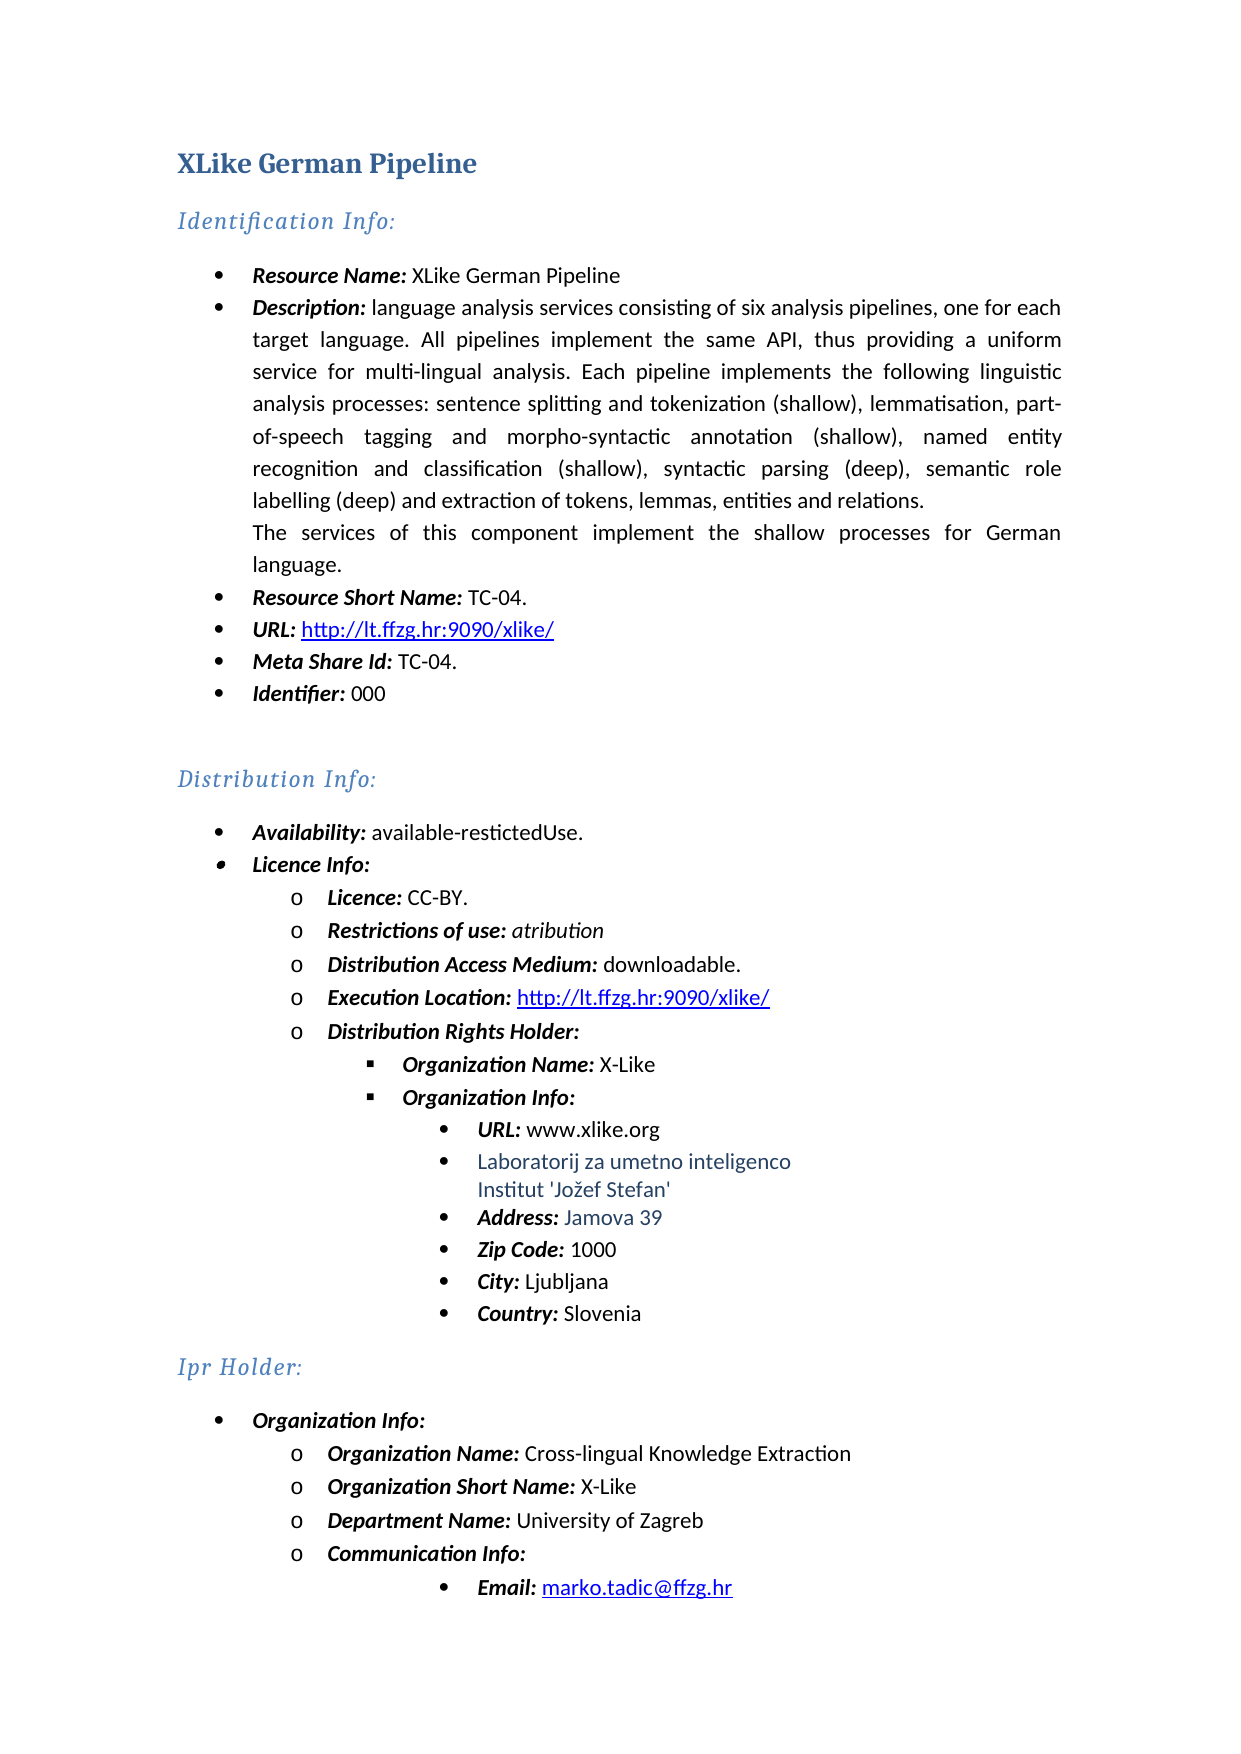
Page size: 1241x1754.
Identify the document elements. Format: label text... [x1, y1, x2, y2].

list Organization Info: [365, 1083, 1063, 1111]
list URL: http://lt.ffzg.hr:9090/xlike/ [215, 615, 1063, 643]
subtitle Identification Info: [177, 207, 1063, 236]
list The services of this component implement the shallow processes for German language. [252, 518, 1063, 578]
list Availability: available-restictedUse. [215, 818, 1063, 846]
list Description: language analysis services consisting of six analysis pipelines, one for each target language. All pipelines implement the same API, thus providing a uniform service for multi-lingual analysis. Each pipeline implements the following linguistic analysis processes: sentence splitting and tokenization (shallow), lemmatisation, part-of-speech tagging and morpho-syntactic annotation (shallow), named entity recognition and classification (shallow), syntactic parsing (deep), semantic role labelling (deep) and extraction of tokens, lemmas, entities and relations. [215, 293, 1063, 514]
list Execution Location: http://lt.ffzg.hr:9090/xlike/ [290, 983, 1063, 1012]
list Identifier: 000 [215, 679, 1063, 707]
list Organization Info: [215, 1406, 1063, 1434]
list Department Name: University of Zagreb [290, 1506, 1063, 1535]
list URL: www.xlike.org [440, 1115, 1063, 1143]
text XLike German Pipeline [177, 148, 1063, 181]
list Distribution Access Medium: downloadable. [290, 950, 1063, 979]
list Organization Name: Cross-lingual Knowledge Extraction [290, 1439, 1063, 1468]
list Meta Share Id: TC-04. [215, 647, 1063, 675]
list Email: marko.tadic@ffzg.hr [440, 1573, 1063, 1601]
list Country: Slovenia [440, 1299, 1063, 1328]
list Institut 'Jožef Stefan' [477, 1175, 1063, 1203]
list Address: Jamova 39 [440, 1203, 1063, 1231]
subtitle Ipr Holder: [177, 1353, 1063, 1381]
list City: Ljubljana [440, 1267, 1063, 1295]
list Resource Short Name: TC-04. [215, 583, 1063, 611]
list Licence: CC-BY. [290, 883, 1063, 912]
list Organization Short Name: X-Like [290, 1472, 1063, 1501]
list Organization Name: X-Like [365, 1050, 1063, 1078]
list Licence Info: [215, 851, 1063, 878]
list Restrictions of use: atribution [290, 916, 1063, 945]
subtitle Distribution Info: [177, 764, 1063, 793]
list Communication Info: [290, 1539, 1063, 1568]
list Resource Name: XLike German Pipeline [215, 261, 1063, 289]
list Zip Code: 1000 [440, 1235, 1063, 1263]
list Distribution Rights Holder: [290, 1017, 1063, 1046]
list Laboratorij za umetno inteligenco [440, 1147, 1063, 1175]
